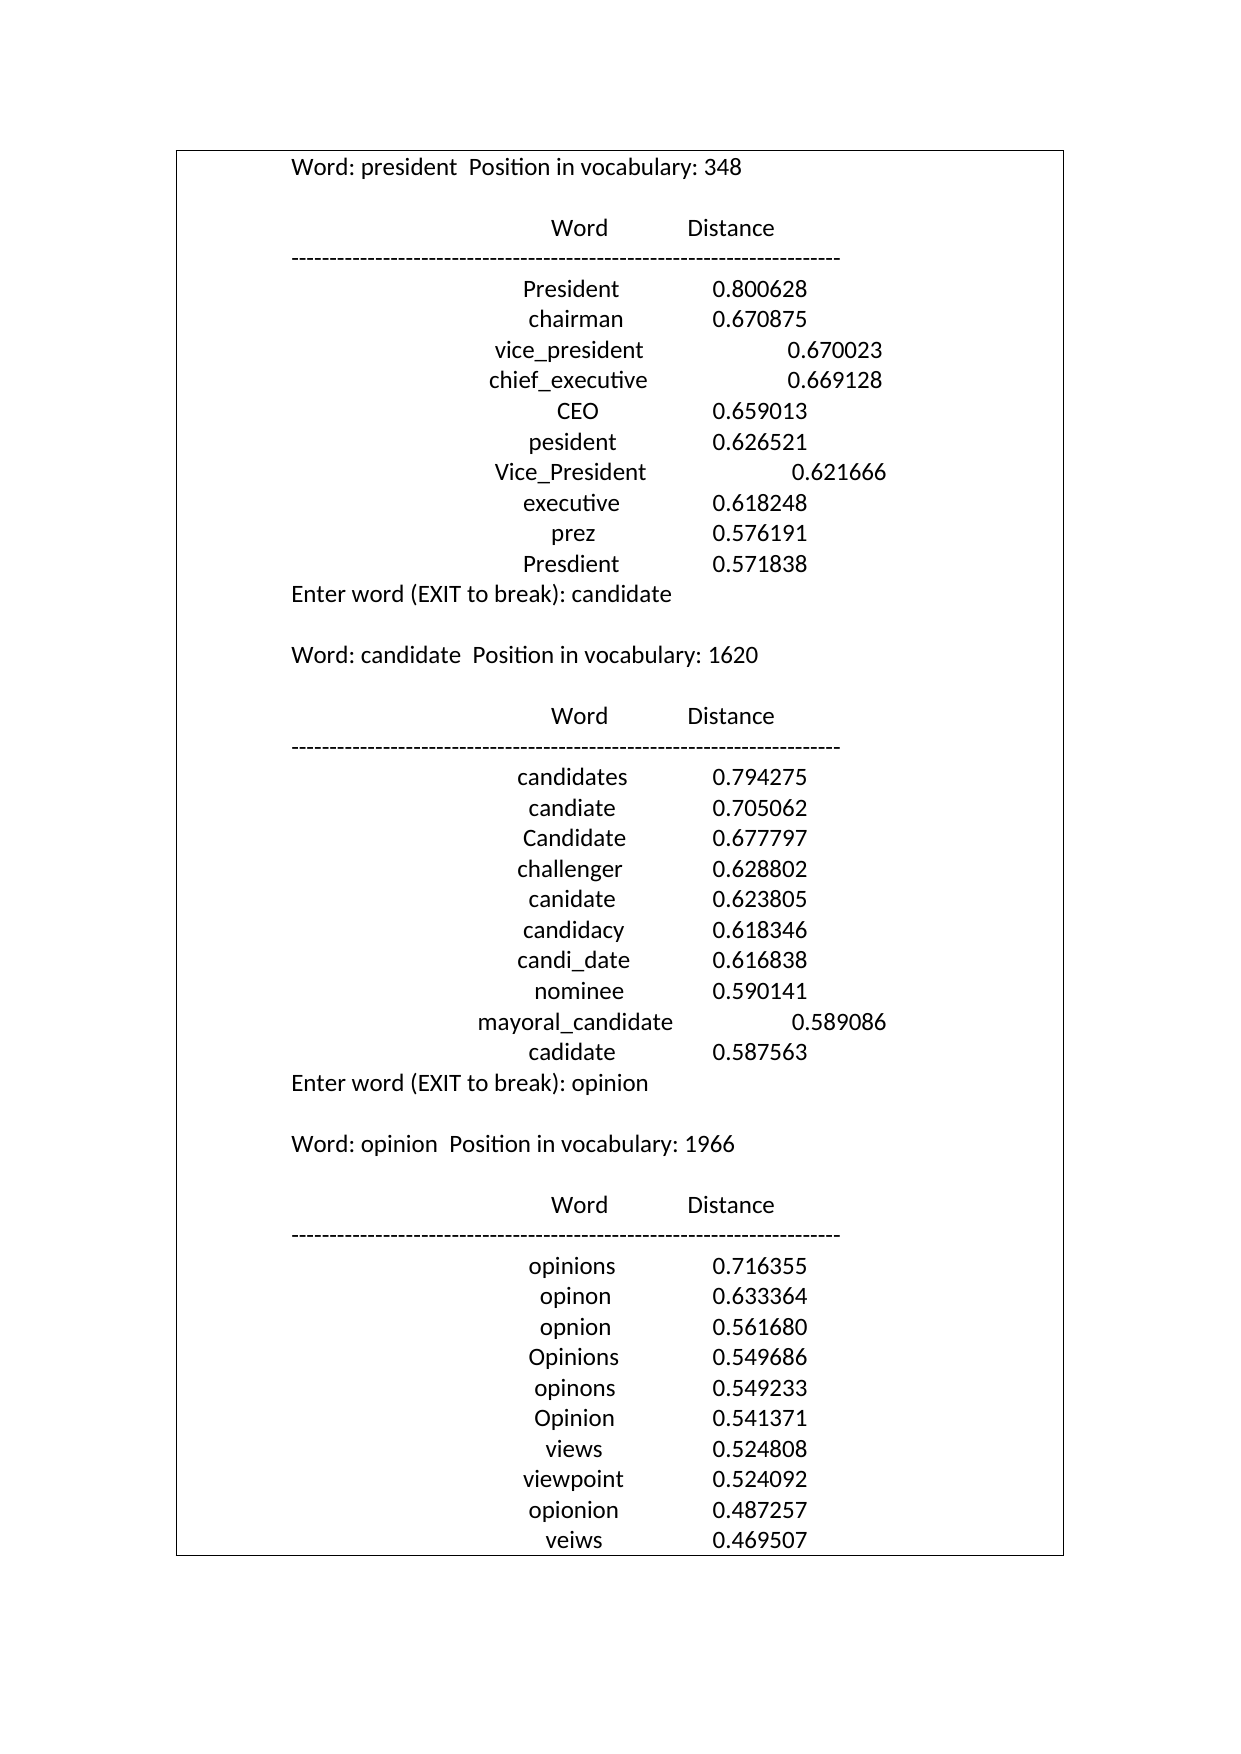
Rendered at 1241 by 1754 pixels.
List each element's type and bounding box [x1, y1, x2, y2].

table_header [177, 151, 1063, 1555]
